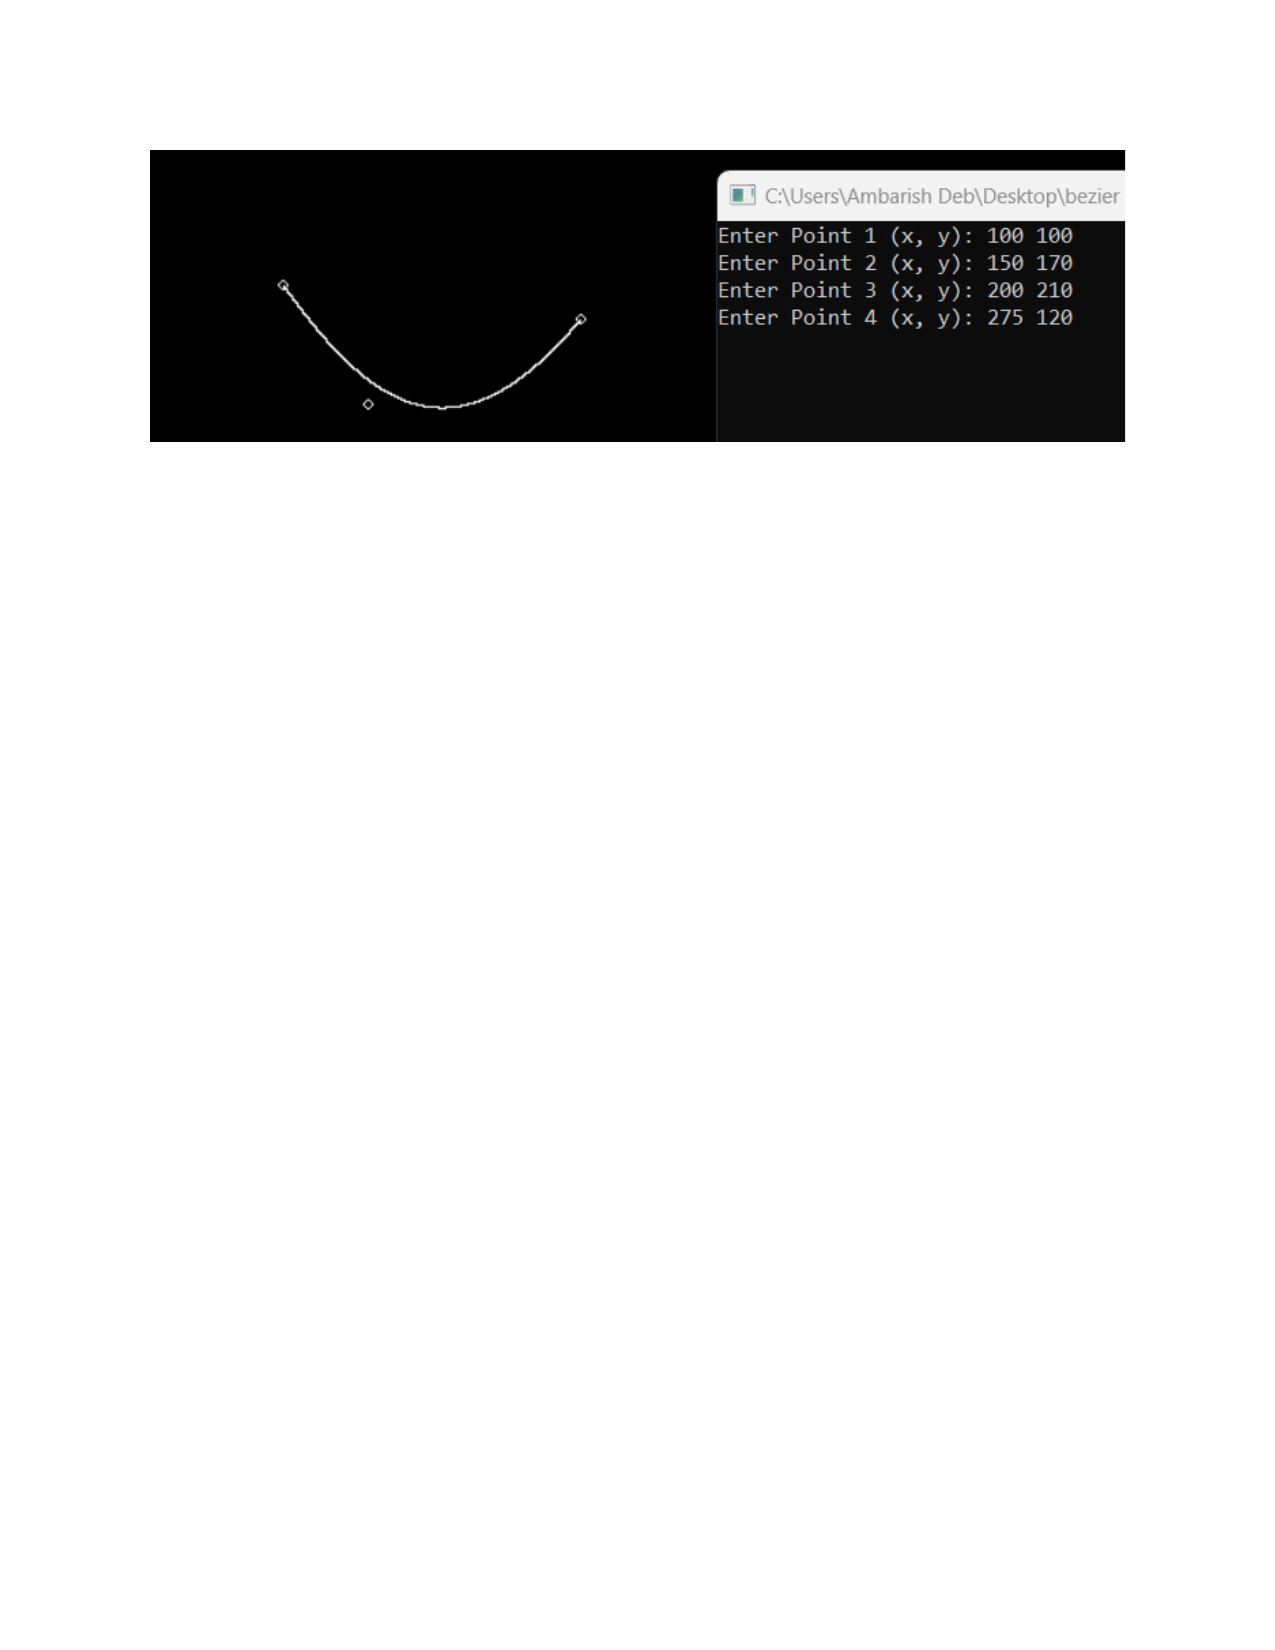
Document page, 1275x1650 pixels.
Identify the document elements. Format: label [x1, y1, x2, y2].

picture [150, 150, 1125, 442]
